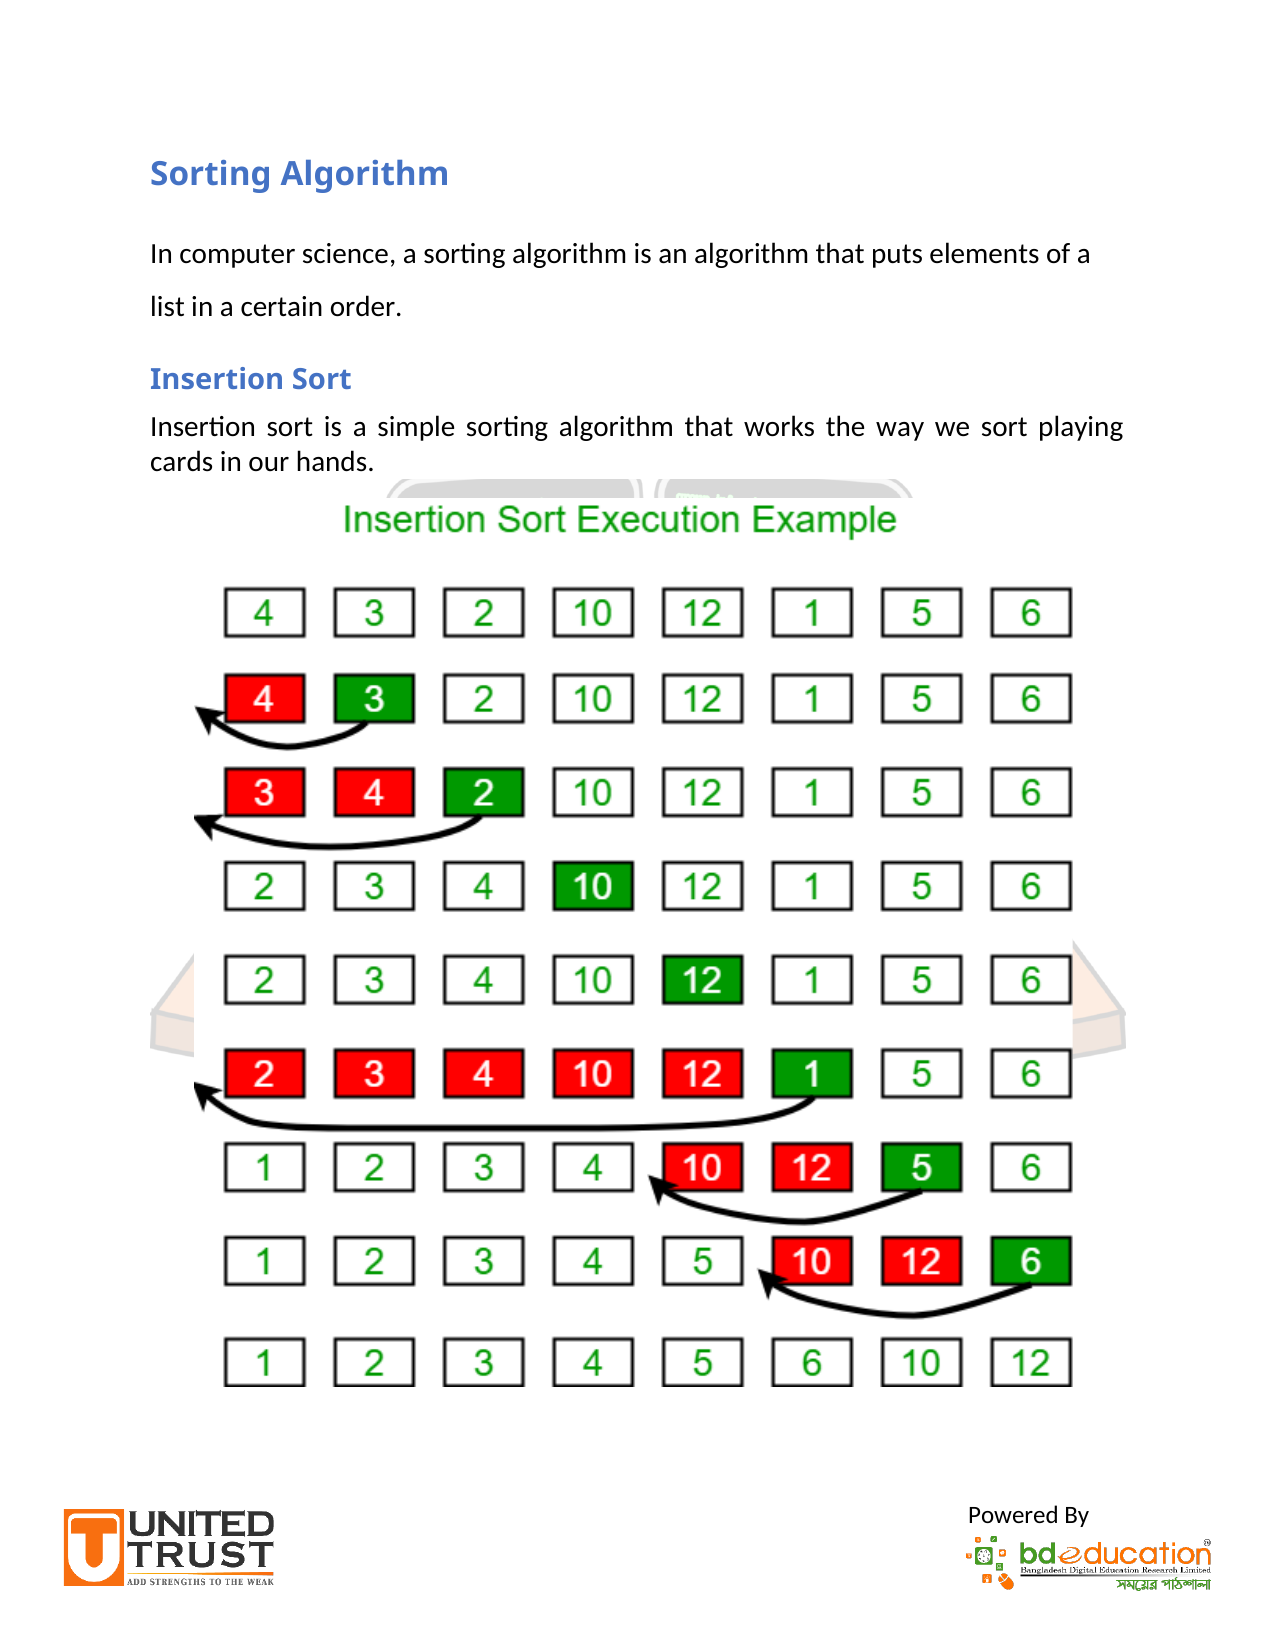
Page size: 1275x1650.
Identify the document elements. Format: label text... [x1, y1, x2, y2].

picture [63, 1509, 274, 1586]
text Insertion Sort [150, 358, 1125, 398]
text Sorting Algorithm [150, 150, 1125, 195]
text In computer science, a sorting algorithm is an algorithm that puts elements of a list in a certain order. [150, 235, 1125, 324]
picture [194, 498, 1073, 1387]
text Insertion sort is a simple sorting algorithm that works the way we sort playing cards in our hands. [150, 408, 1125, 479]
picture [966, 1536, 1211, 1591]
